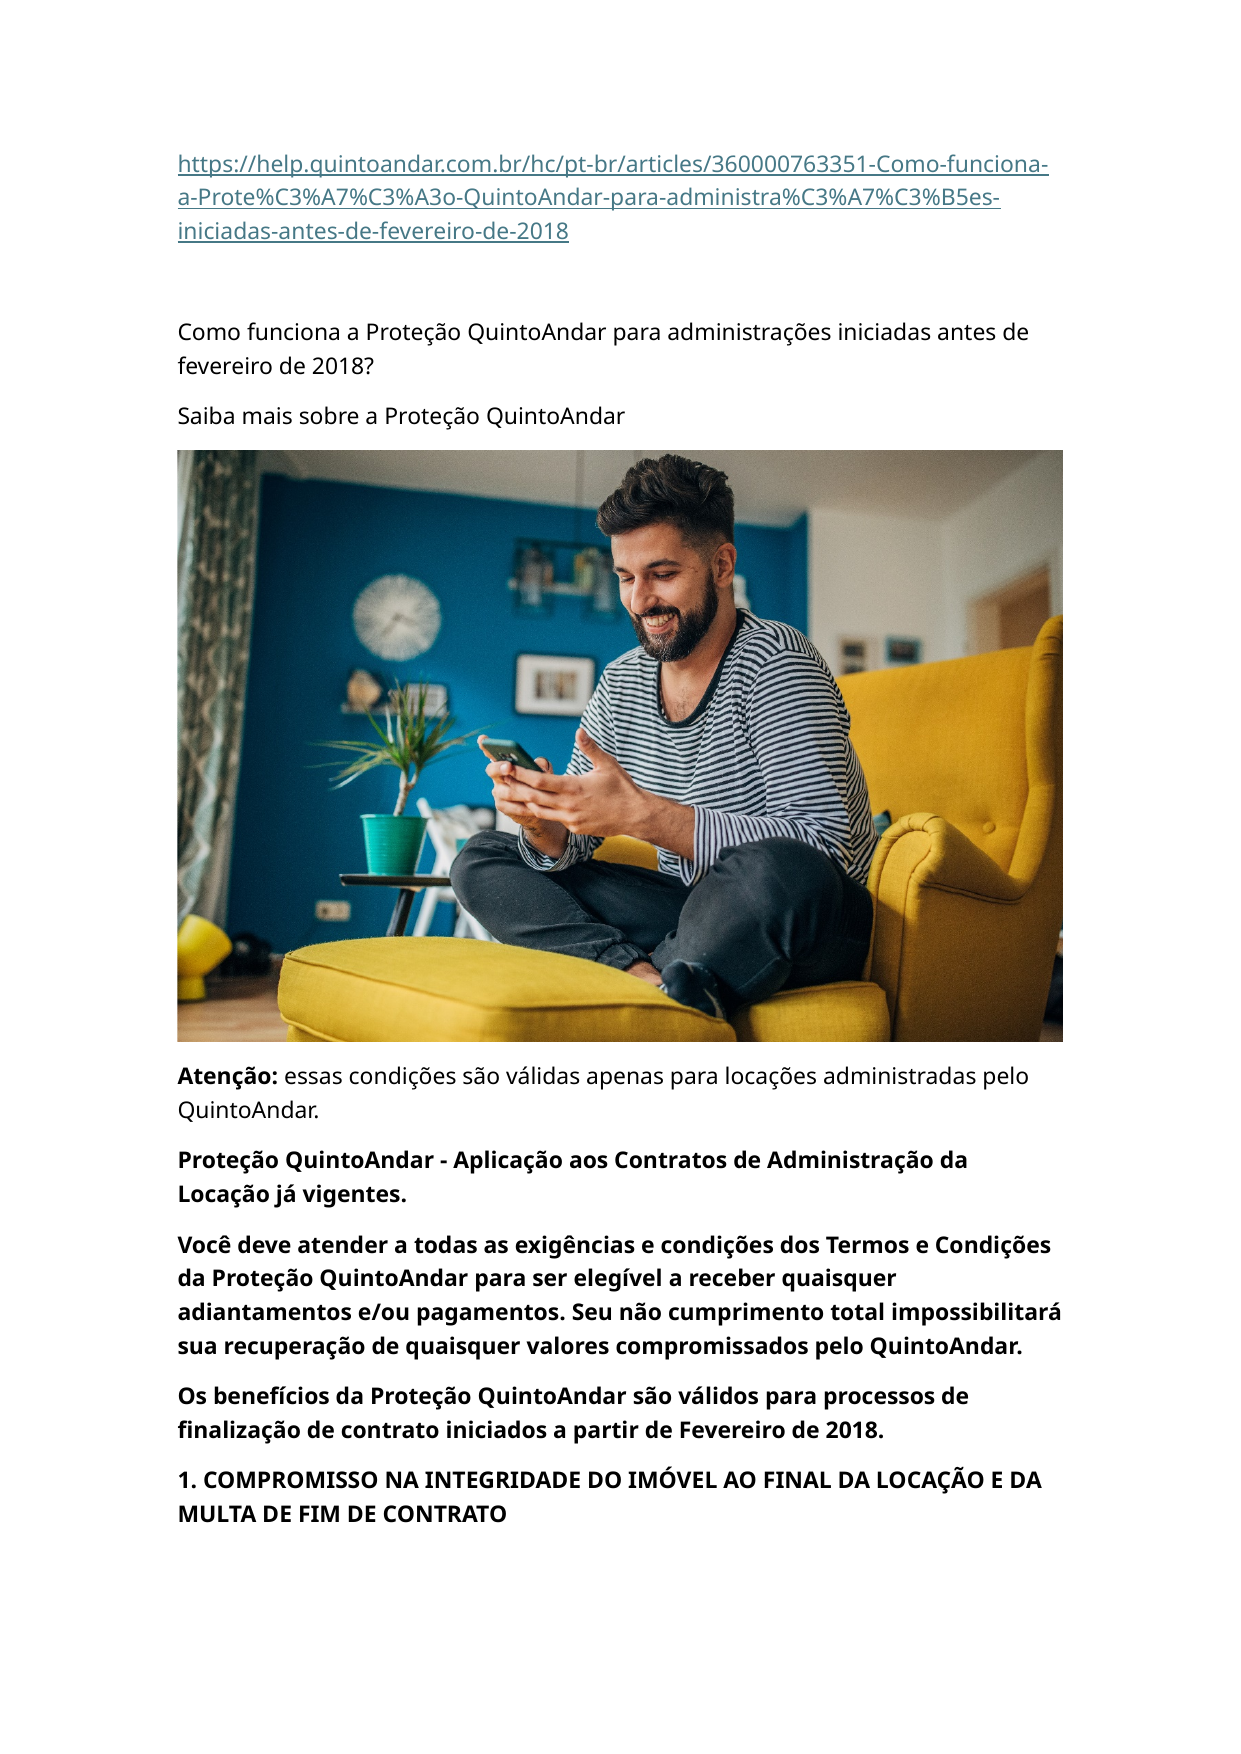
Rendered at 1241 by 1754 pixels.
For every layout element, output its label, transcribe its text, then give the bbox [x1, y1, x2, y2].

text Os benefícios da Proteção QuintoAndar são válidos para processos de finalização de contrato iniciados a partir de Fevereiro de 2018. [177, 1380, 1063, 1445]
text Você deve atender a todas as exigências e condições dos Termos e Condições da Proteção QuintoAndar para ser elegível a receber quaisquer adiantamentos e/ou pagamentos. Seu não cumprimento total impossibilitará sua recuperação de quaisquer valores compromissados pelo QuintoAndar. [177, 1229, 1063, 1361]
text Proteção QuintoAndar - Aplicação aos Contratos de Administração da Locação já vigentes. [177, 1144, 1063, 1209]
text Saiba mais sobre a Proteção QuintoAndar [177, 400, 1063, 431]
text Como funciona a Proteção QuintoAndar para administrações iniciadas antes de fevereiro de 2018? [177, 316, 1063, 381]
text 1. COMPROMISSO NA INTEGRIDADE DO IMÓVEL AO FINAL DA LOCAÇÃO E DA MULTA DE FIM DE CONTRATO [177, 1464, 1063, 1529]
picture [177, 450, 1063, 1042]
text Atenção: essas condições são válidas apenas para locações administradas pelo QuintoAndar. [177, 1060, 1063, 1125]
text https://help.quintoandar.com.br/hc/pt-br/articles/360000763351-Como-funciona-a-Prote%C3%A7%C3%A3o-QuintoAndar-para-administra%C3%A7%C3%B5es-iniciadas-antes-de-fevereiro-de-2018 [177, 148, 1063, 246]
